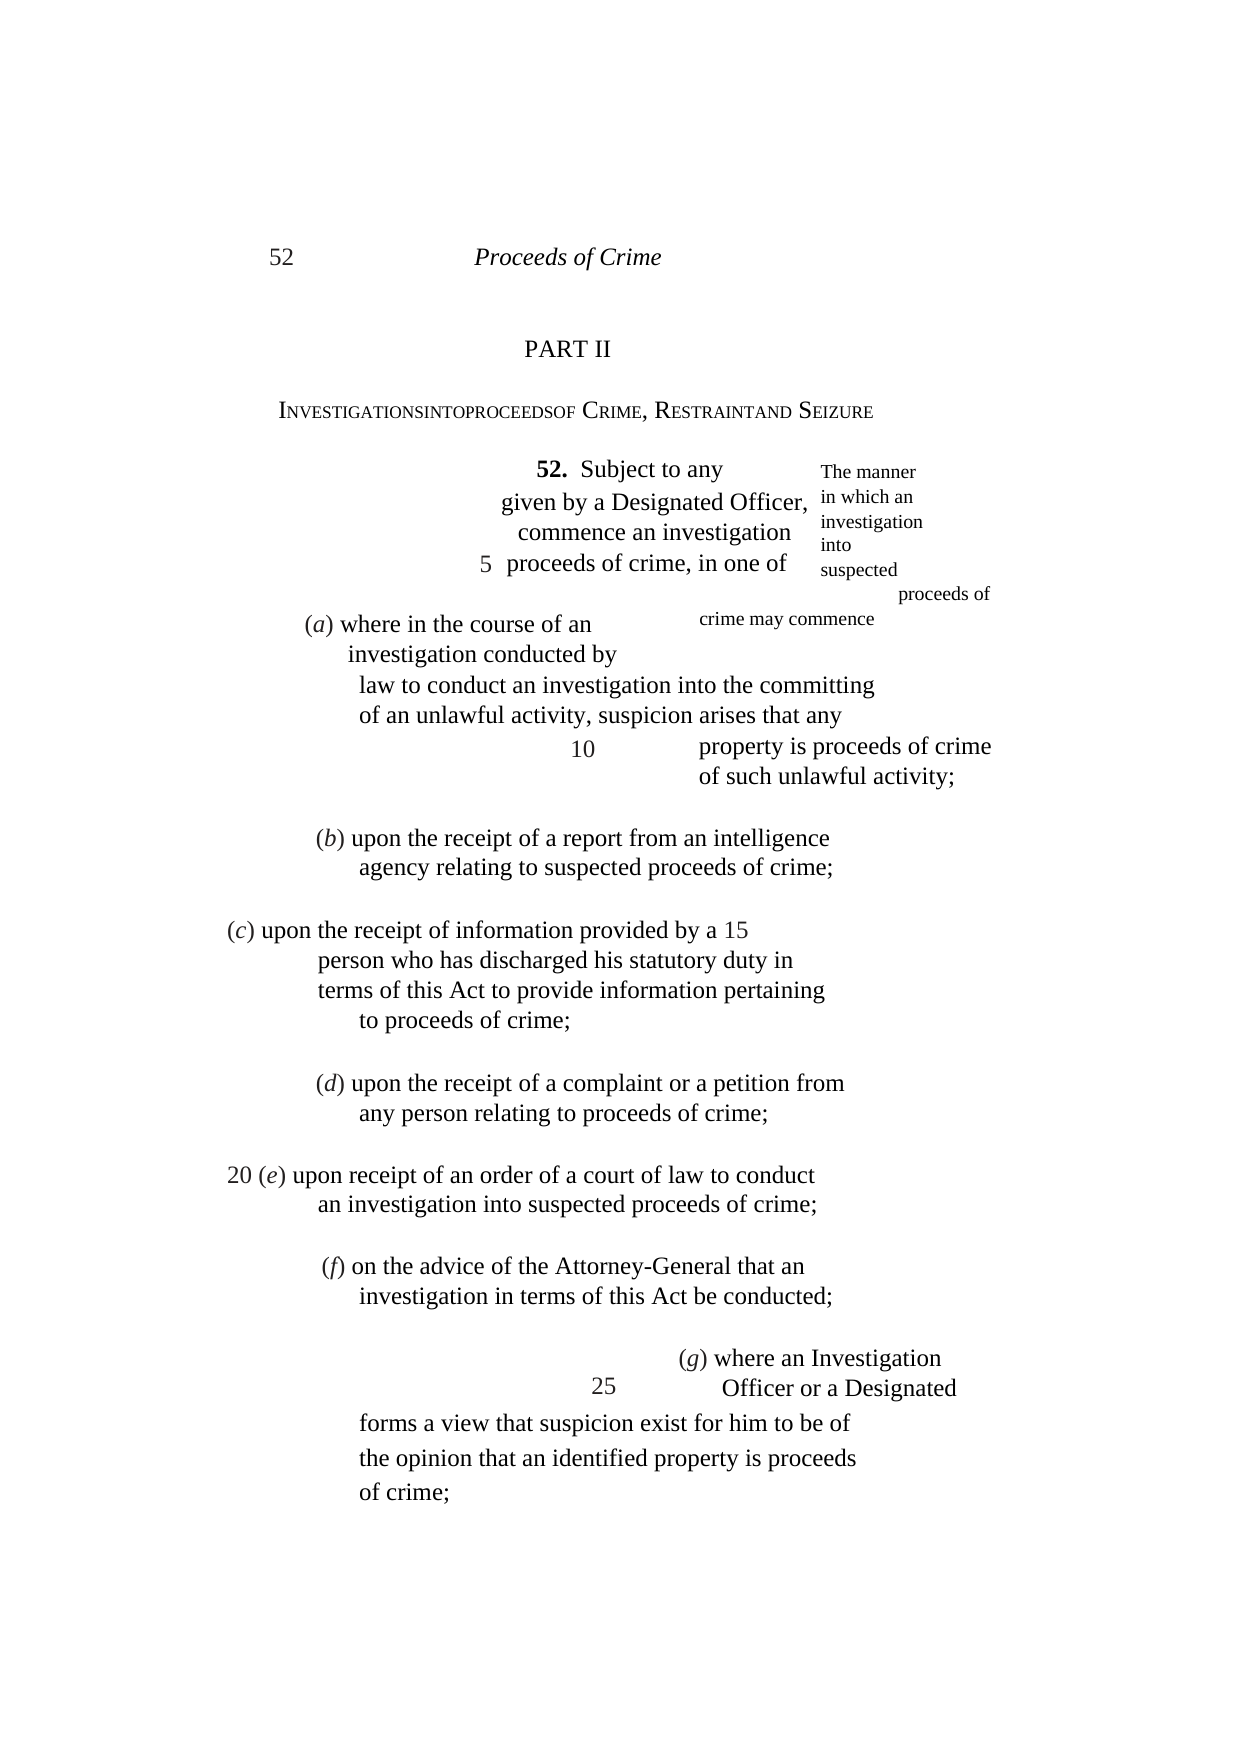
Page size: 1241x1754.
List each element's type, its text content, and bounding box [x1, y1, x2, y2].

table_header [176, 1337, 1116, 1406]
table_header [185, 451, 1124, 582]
text (c) upon the receipt of information provided by a 15 person who has discharged his statutory duty in terms of this Act to provide information pertaining to proceeds of crime; [227, 915, 880, 1034]
text (f) on the advice of the Attorney-General that an investigation in terms of this Act be conducted; [321, 1251, 880, 1310]
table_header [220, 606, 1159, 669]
text (b) upon the receipt of a report from an intelligence agency relating to suspected proceeds of crime; [316, 823, 880, 882]
text the opinion that an identified property is proceeds [359, 1443, 1090, 1472]
text (d) upon the receipt of a complaint or a petition from any person relating to proceeds of crime; [316, 1068, 880, 1127]
text INVESTIGATIONSINTOPROCEEDSOF CRIME, RESTRAINTAND SEIZURE [278, 396, 1090, 424]
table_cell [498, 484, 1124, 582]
text 20 (e) upon receipt of an order of a court of law to conduct an investigation into suspected proceeds of crime; [227, 1160, 880, 1218]
text forms a view that suspicion exist for him to be of [359, 1409, 1090, 1437]
text proceeds of [150, 582, 990, 605]
text PART II [150, 335, 611, 363]
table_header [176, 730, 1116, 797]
text 52 Proceeds of Crime [269, 238, 1090, 272]
text law to conduct an investigation into the committing of an unlawful activity, suspicion arises that any [359, 670, 880, 728]
text of crime; [359, 1478, 1090, 1506]
